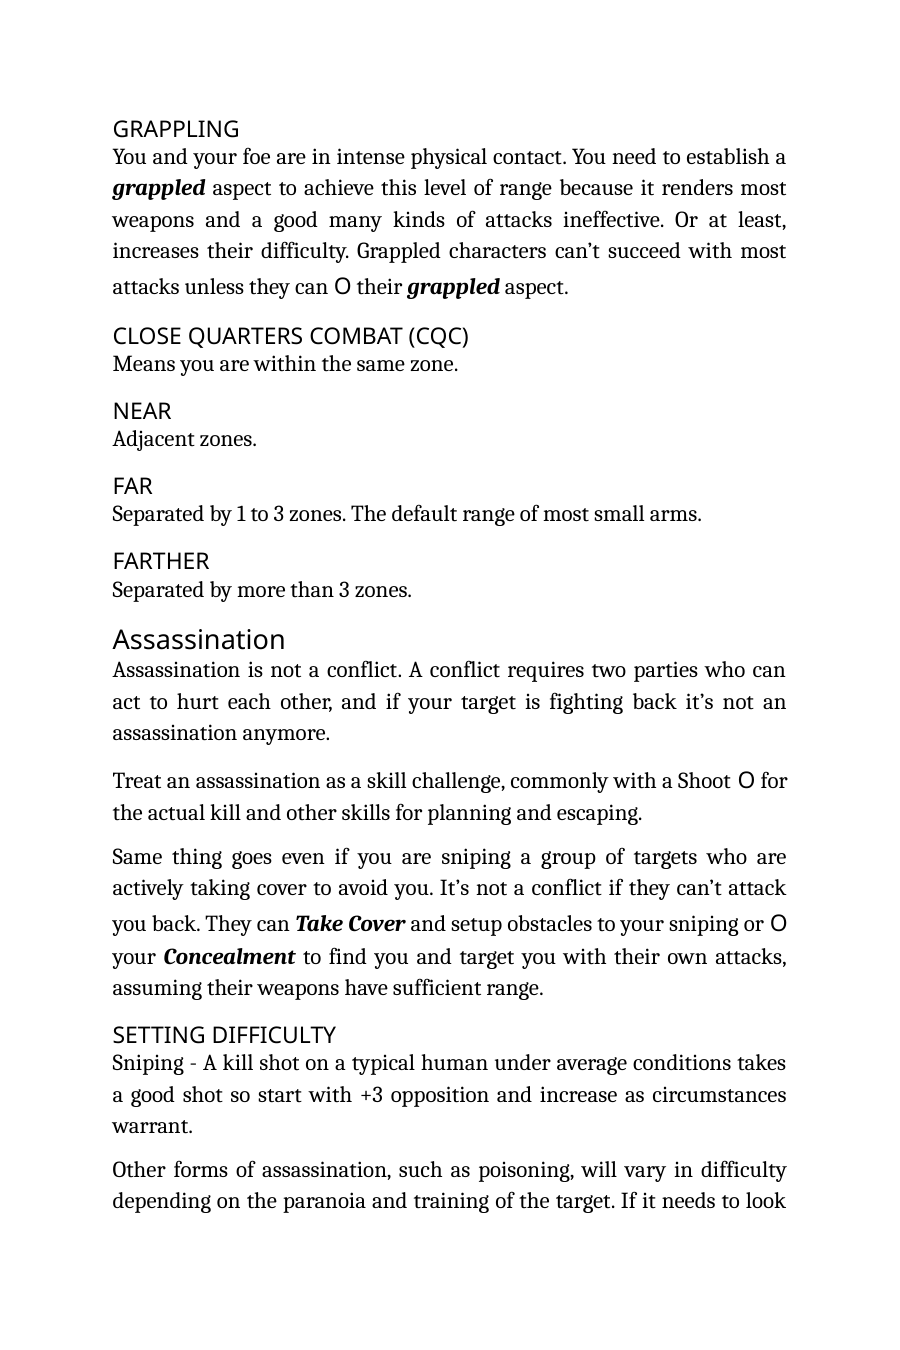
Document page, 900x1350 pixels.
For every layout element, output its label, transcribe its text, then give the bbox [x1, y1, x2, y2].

text Means you are within the same zone. [112, 351, 787, 377]
subtitle Assassination [112, 620, 787, 657]
subtitle Farther [112, 545, 787, 576]
text Assassination is not a conflict. A conflict requires two parties who can act to hurt each other, and if your target is fighting back it’s not an assassination anymore. [112, 657, 787, 746]
text Adjacent zones. [112, 426, 787, 452]
subtitle Grappling [112, 112, 787, 144]
text You and your foe are in intense physical contact. You need to establish a grappled aspect to achieve this level of range because it renders most weapons and a good many kinds of attacks ineffective. Or at least, increases their difficulty. Grappled characters can’t succeed with most attacks unless they can O their grappled aspect. [112, 144, 787, 301]
subtitle Near [112, 395, 787, 426]
text Separated by 1 to 3 zones. The default range of most small arms. [112, 501, 787, 528]
subtitle Far [112, 470, 787, 501]
subtitle Setting Difficulty [112, 1019, 787, 1050]
text Same thing goes even if you are sniping a group of targets who are actively taking cover to avoid you. It’s not a conflict if they can’t attack you back. They can Take Cover and setup obstacles to your sniping or O your Concealment to find you and target you with their own attacks, assuming their weapons have sufficient range. [112, 844, 787, 1001]
text Separated by more than 3 zones. [112, 576, 787, 603]
subtitle Close Quarters Combat (CQC) [112, 320, 787, 351]
text Sniping - A kill shot on a typical human under average conditions takes a good shot so start with +3 opposition and increase as circumstances warrant. [112, 1050, 787, 1139]
text Treat an assassination as a skill challenge, commonly with a Shoot O for the actual kill and other skills for planning and escaping. [112, 764, 787, 826]
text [112, 1157, 787, 1214]
